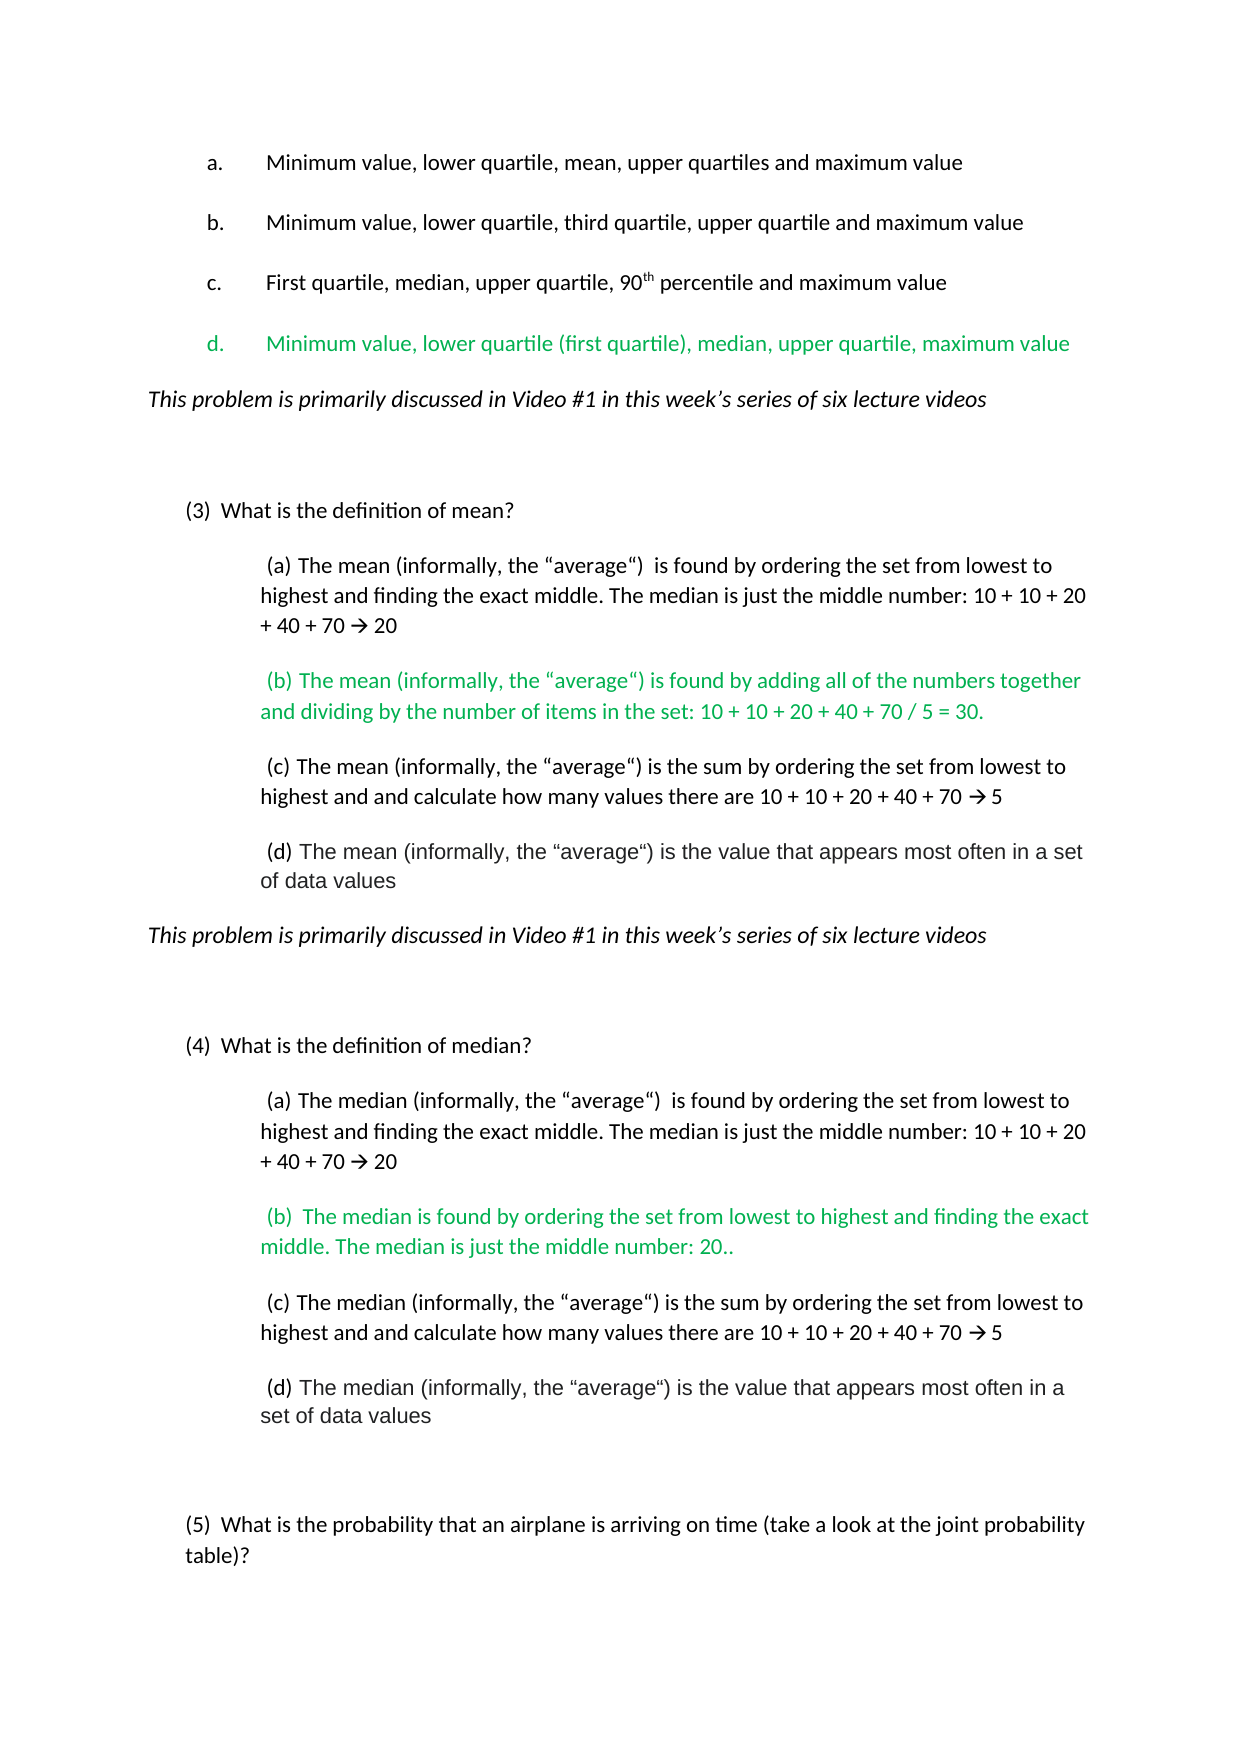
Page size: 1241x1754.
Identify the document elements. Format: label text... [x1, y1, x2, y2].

text (d) The mean (informally, the “average“) is the value that appears most often in a set of data values [260, 837, 1093, 893]
text This problem is primarily discussed in Video #1 in this week’s series of six lecture videos [148, 920, 1093, 949]
text (5) What is the probability that an airplane is arriving on time (take a look at the joint probability table)? [185, 1511, 1093, 1569]
text (d) The median (informally, the “average“) is the value that appears most often in a set of data values [260, 1373, 1093, 1428]
text (3) What is the definition of mean? [185, 496, 1093, 524]
text (c) The median (informally, the “average“) is the sum by ordering the set from lowest to highest and and calculate how many values there are 10 + 10 + 20 + 40 + 70 🡪 5 [260, 1288, 1093, 1346]
text (a) The median (informally, the “average“) is found by ordering the set from lowest to highest and finding the exact middle. The median is just the middle number: 10 + 10 + 20 + 40 + 70 🡪 20 [260, 1087, 1093, 1175]
list Minimum value, lower quartile, mean, upper quartiles and maximum value [207, 148, 1093, 176]
list First quartile, median, upper quartile, 90th percentile and maximum value [207, 268, 1093, 296]
text (a) The mean (informally, the “average“) is found by ordering the set from lowest to highest and finding the exact middle. The median is just the middle number: 10 + 10 + 20 + 40 + 70 🡪 20 [260, 551, 1093, 639]
text This problem is primarily discussed in Video #1 in this week’s series of six lecture videos [148, 384, 1093, 413]
text (b) The median is found by ordering the set from lowest to highest and finding the exact middle. The median is just the middle number: 20.. [260, 1202, 1093, 1261]
list Minimum value, lower quartile, third quartile, upper quartile and maximum value [207, 208, 1093, 236]
text (c) The mean (informally, the “average“) is the sum by ordering the set from lowest to highest and and calculate how many values there are 10 + 10 + 20 + 40 + 70 🡪 5 [260, 752, 1093, 810]
text (b) The mean (informally, the “average“) is found by adding all of the numbers together and dividing by the number of items in the set: 10 + 10 + 20 + 40 + 70 / 5 = 30. [260, 667, 1093, 725]
list Minimum value, lower quartile (first quartile), median, upper quartile, maximum value [207, 329, 1093, 357]
text (4) What is the definition of median? [185, 1031, 1093, 1059]
